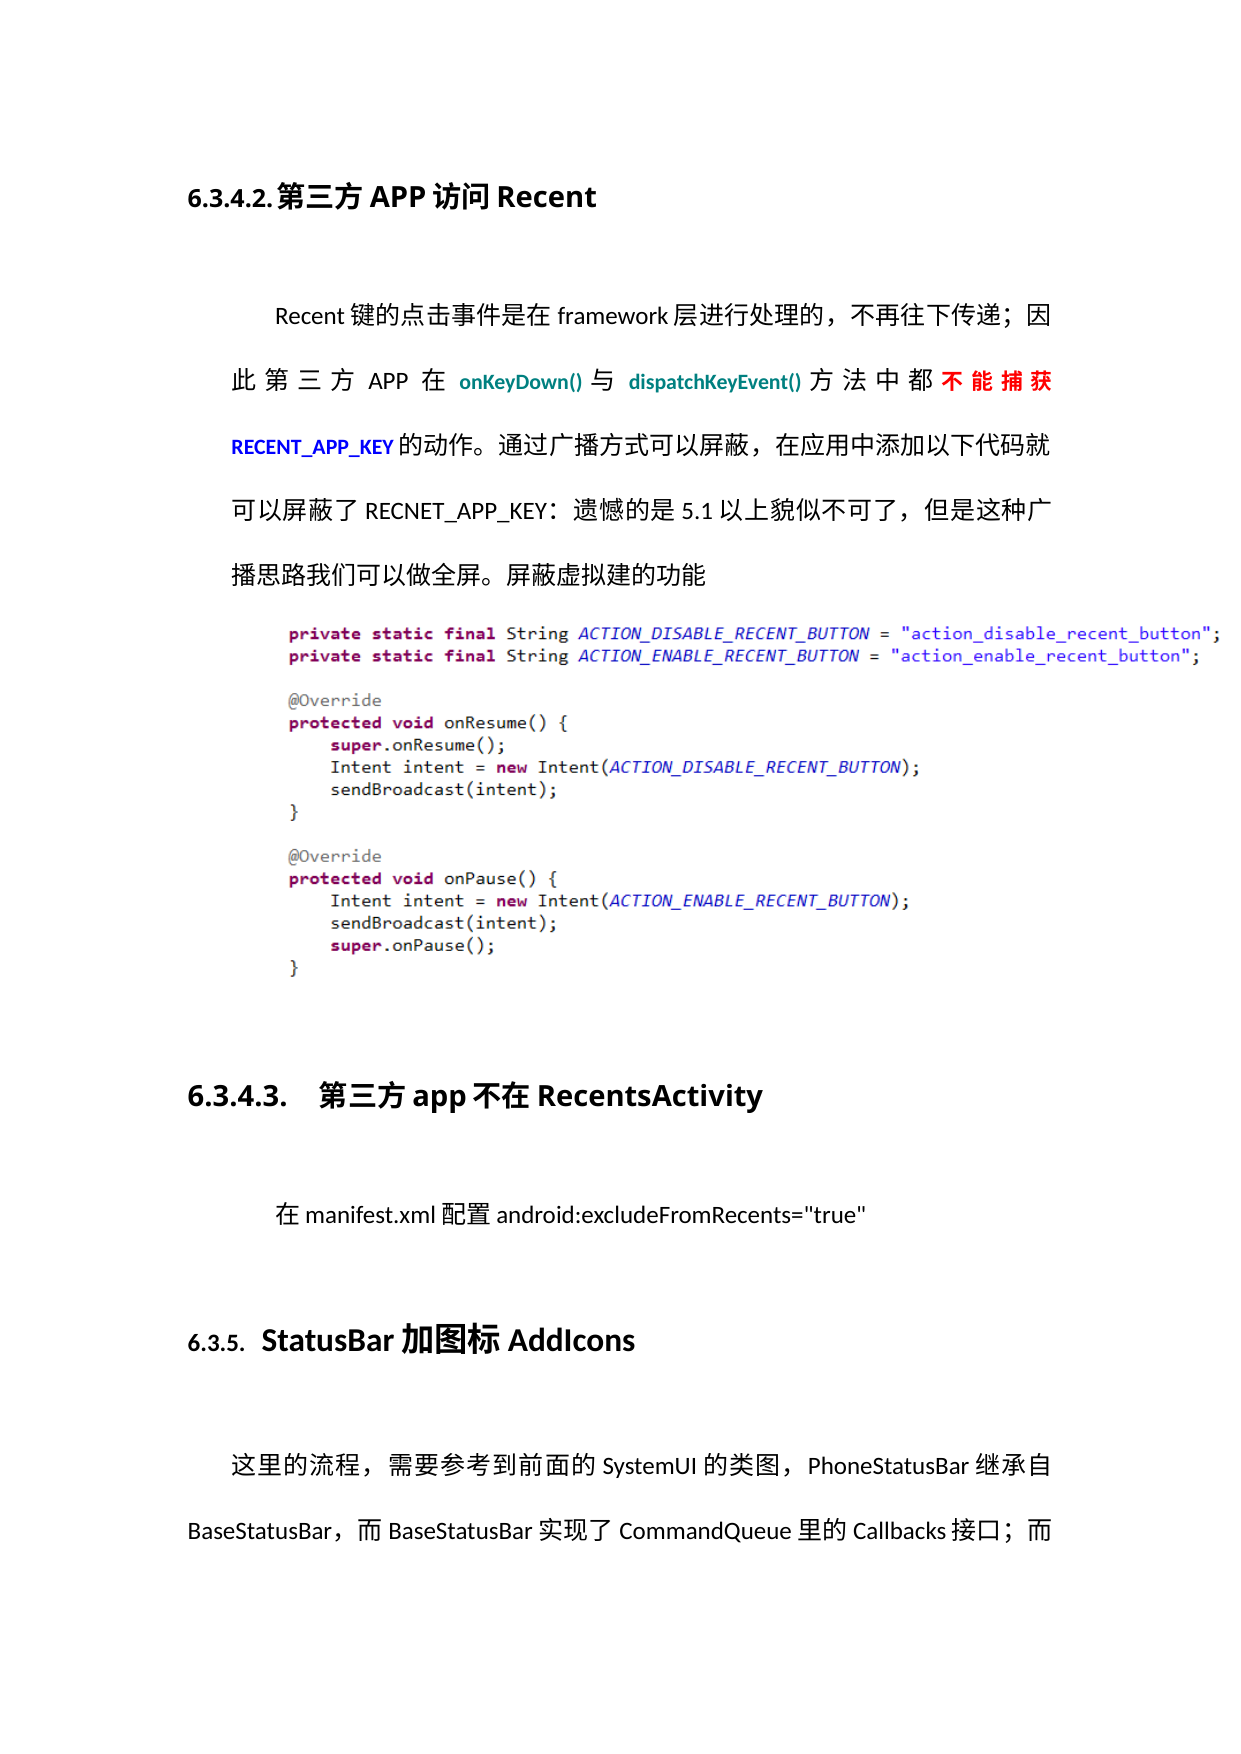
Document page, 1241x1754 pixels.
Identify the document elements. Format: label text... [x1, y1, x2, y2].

subtitle StatusBar加图标AddIcons [187, 1305, 1053, 1370]
text 这里的流程，需要参考到前面的SystemUI的类图，PhoneStatusBar继承自 BaseStatusBar，而BaseStatusBar实现了CommandQueue里的Callbacks接口；而这个接口里面有个关键的addIcon() 方法。 [187, 1431, 1053, 1561]
text 在manifest.xml配置android:excludeFromRecents="true" [231, 1180, 1053, 1245]
subtitle 第三方app不在RecentsActivity [187, 635, 1053, 1126]
subtitle 第三方APP访问Recent [187, 162, 1053, 227]
text Recent键的点击事件是在framework层进行处理的，不再往下传递；因此第三方APP在onKeyDown()与dispatchKeyEvent()方法中都不能捕获RECENT_APP_KEY的动作。通过广播方式可以屏蔽，在应用中添加以下代码就可以屏蔽了RECNET_APP_KEY：遗憾的是5.1以上貌似不可了，但是这种广播思路我们可以做全屏。屏蔽虚拟建的功能 [231, 281, 1053, 606]
picture [276, 610, 1230, 992]
